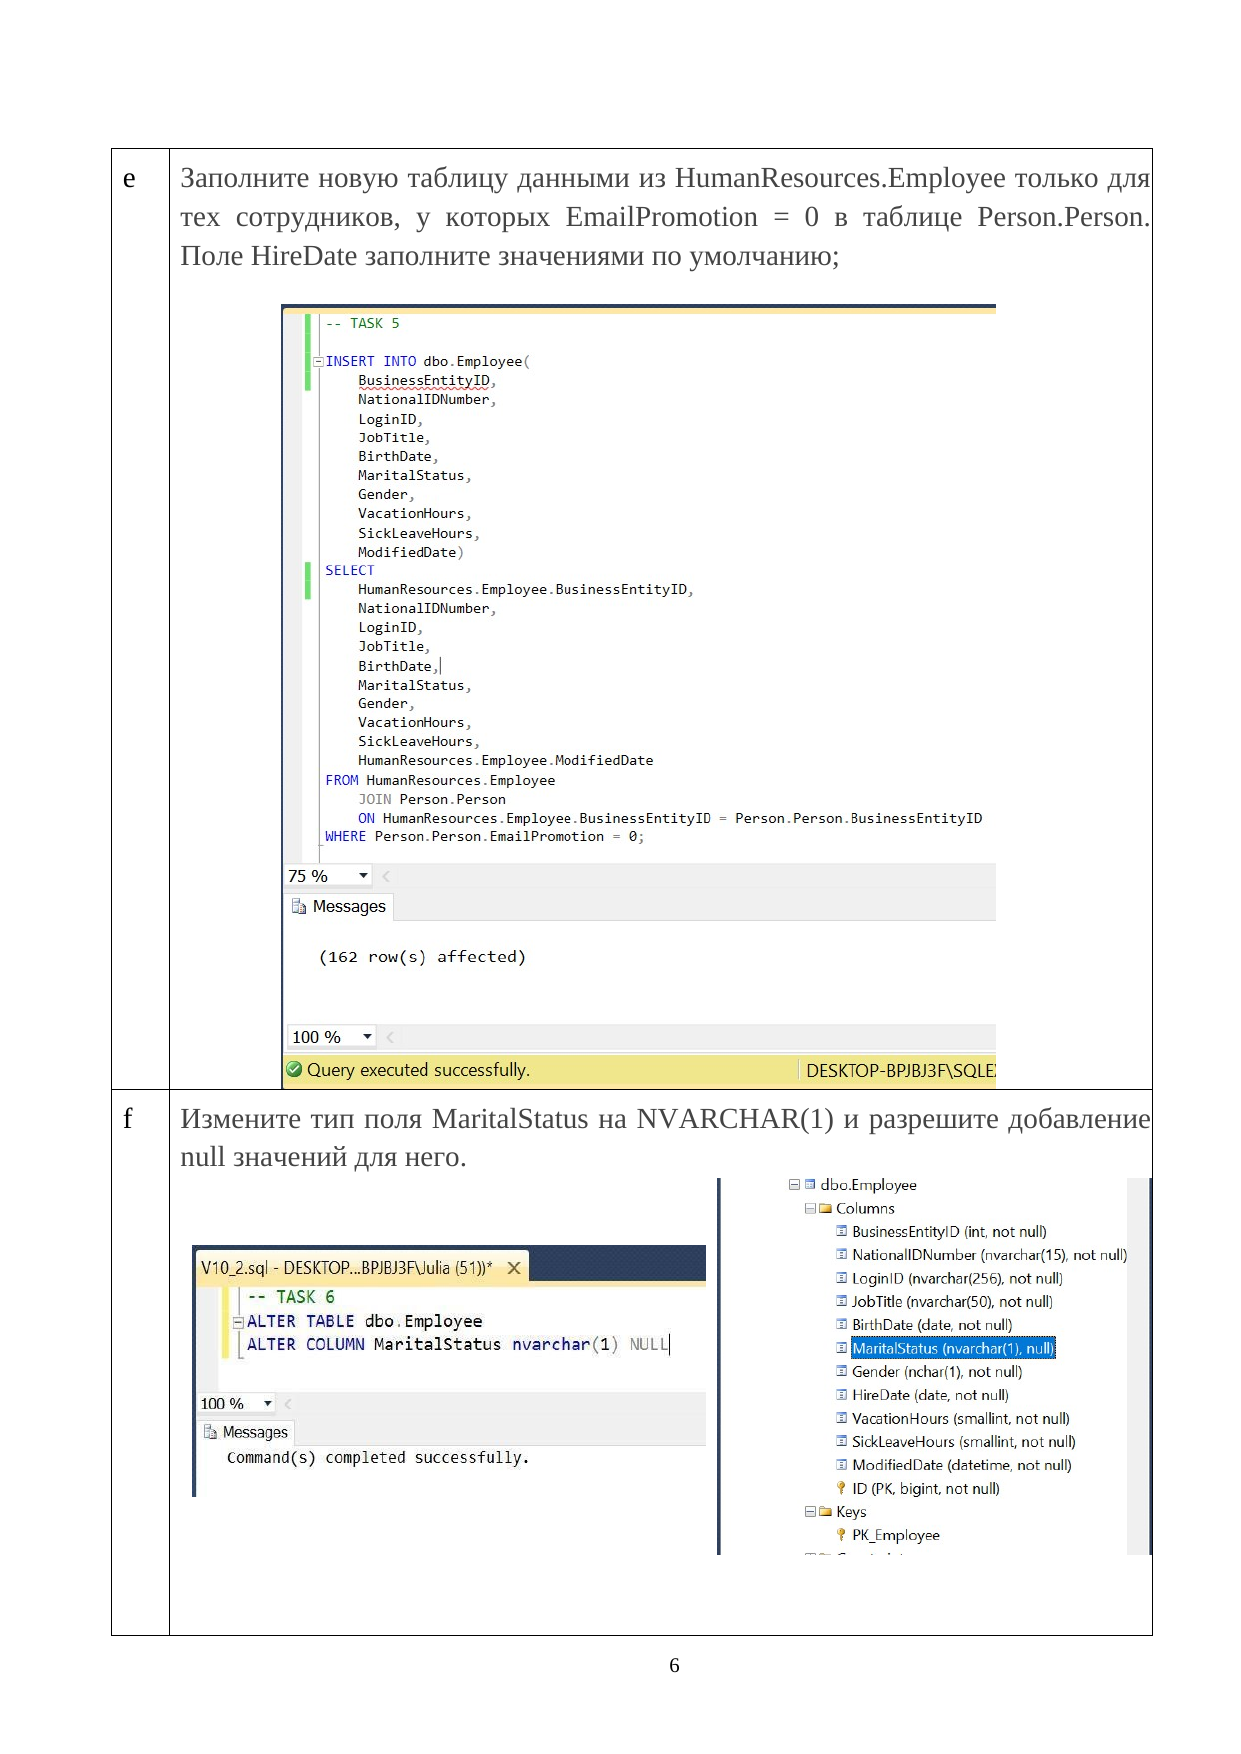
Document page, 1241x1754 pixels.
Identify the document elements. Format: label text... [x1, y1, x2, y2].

table_cell Измените тип поля MaritalStatus на NVARCHAR(1) и разрешите добавление null значений для него. [170, 1090, 1152, 1635]
picture [705, 1178, 1152, 1557]
picture [192, 1245, 706, 1497]
table_header e [112, 149, 169, 1089]
table_cell f [112, 1090, 169, 1635]
table_header Заполните новую таблицу данными из HumanResources.Employee только для тех сотрудников, у которых EmailPromotion = 0 в таблице Person.Person. Поле HireDate заполните значениями по умолчанию; [170, 149, 1152, 1089]
picture [281, 304, 996, 1089]
